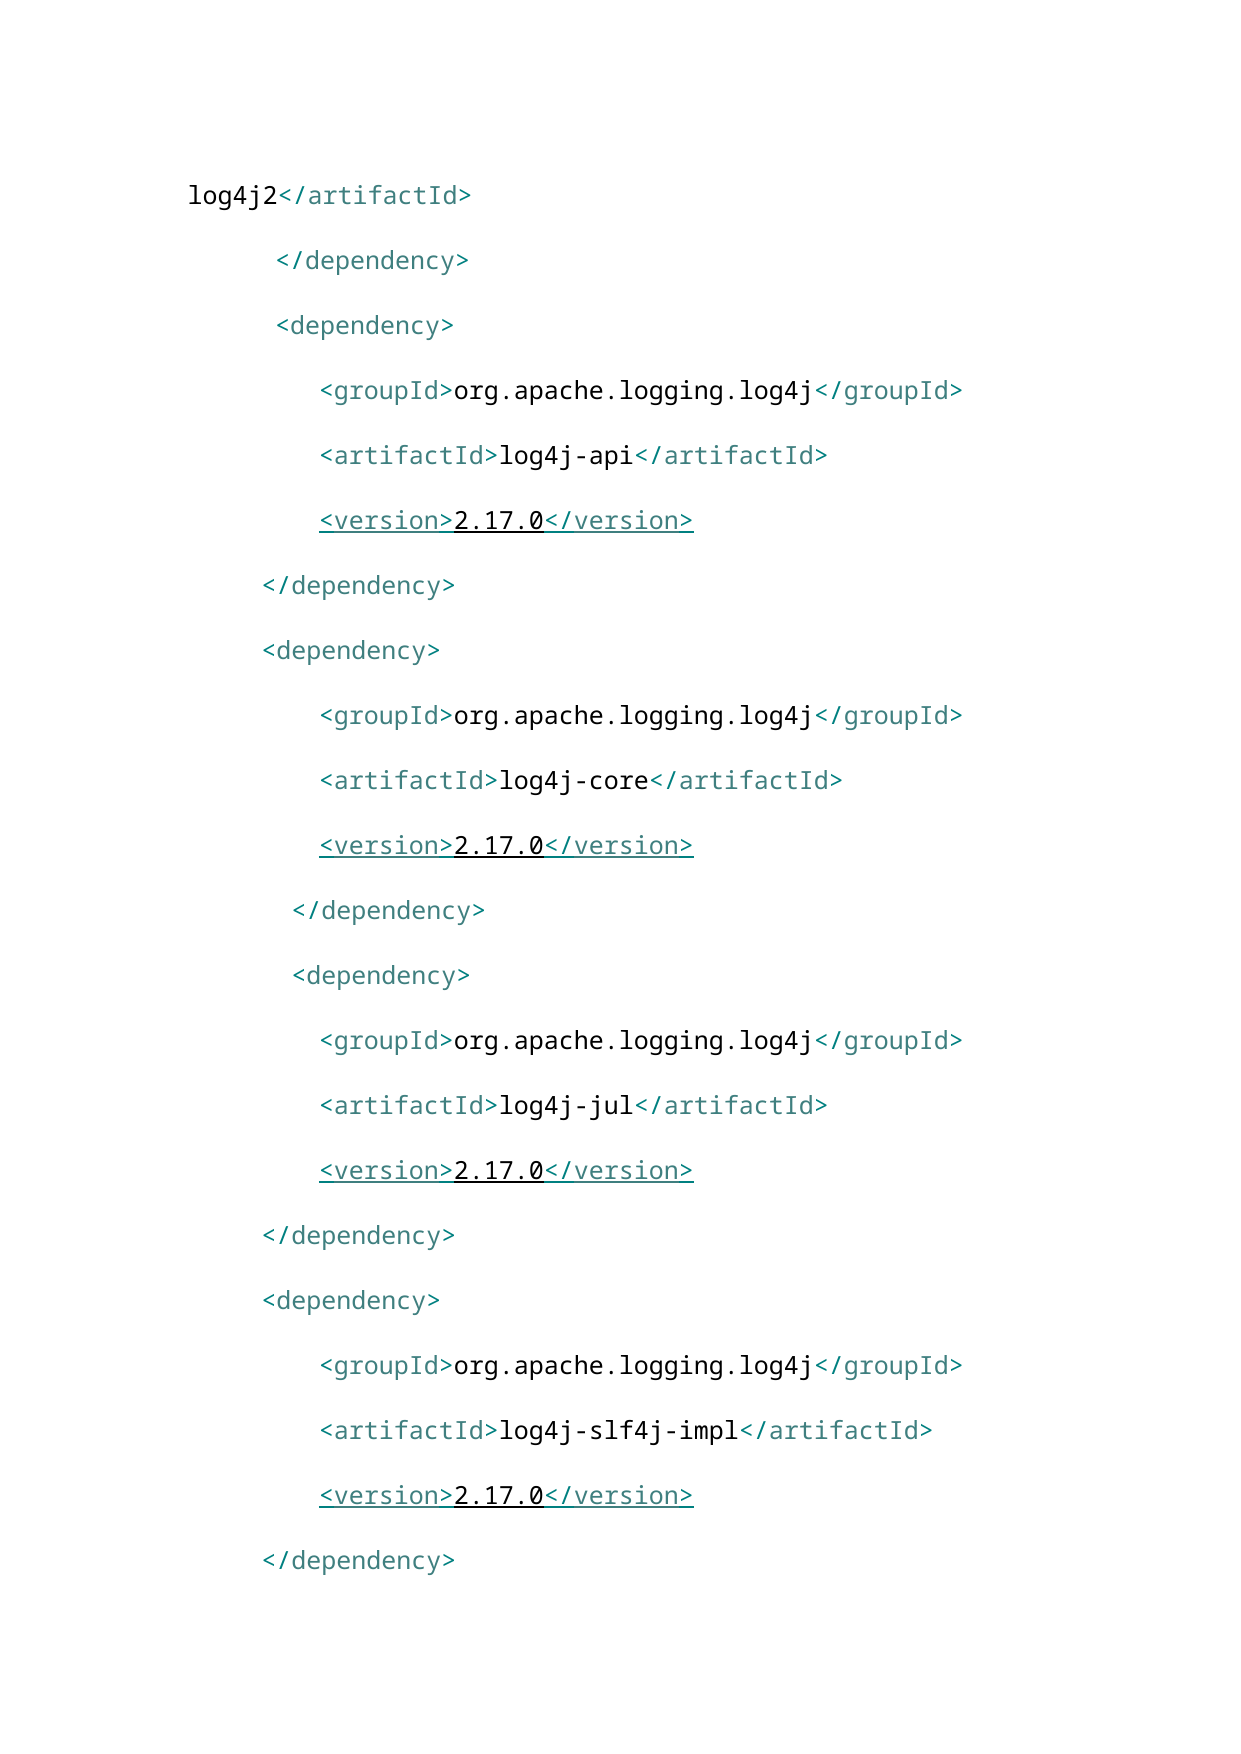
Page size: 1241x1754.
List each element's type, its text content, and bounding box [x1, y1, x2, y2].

text <groupId>org.apache.logging.log4j</groupId> [187, 1332, 1053, 1397]
text <artifactId>log4j-core</artifactId> [187, 747, 1053, 812]
text </dependency> [187, 227, 1053, 292]
text </dependency> [187, 552, 1053, 617]
text <version>2.17.0</version> [187, 812, 1053, 877]
text </dependency> [187, 1527, 1053, 1592]
text <groupId>org.apache.logging.log4j</groupId> [187, 357, 1053, 422]
text <version>2.17.0</version> [187, 1137, 1053, 1202]
text <dependency> [187, 1267, 1053, 1332]
text <groupId>org.apache.logging.log4j</groupId> [187, 1007, 1053, 1072]
text <version>2.17.0</version> [187, 1462, 1053, 1527]
text <artifactId>log4j-slf4j-impl</artifactId> [187, 1397, 1053, 1462]
text <artifactId>log4j-api</artifactId> [187, 422, 1053, 487]
text <artifactId>log4j-jul</artifactId> [187, 1072, 1053, 1137]
text </dependency> [187, 877, 1053, 942]
text <groupId>org.apache.logging.log4j</groupId> [187, 682, 1053, 747]
text <dependency> [187, 617, 1053, 682]
text <dependency> [187, 942, 1053, 1007]
text <version>2.17.0</version> [187, 487, 1053, 552]
text <dependency> [187, 292, 1053, 357]
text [187, 162, 1053, 227]
text </dependency> [187, 1202, 1053, 1267]
